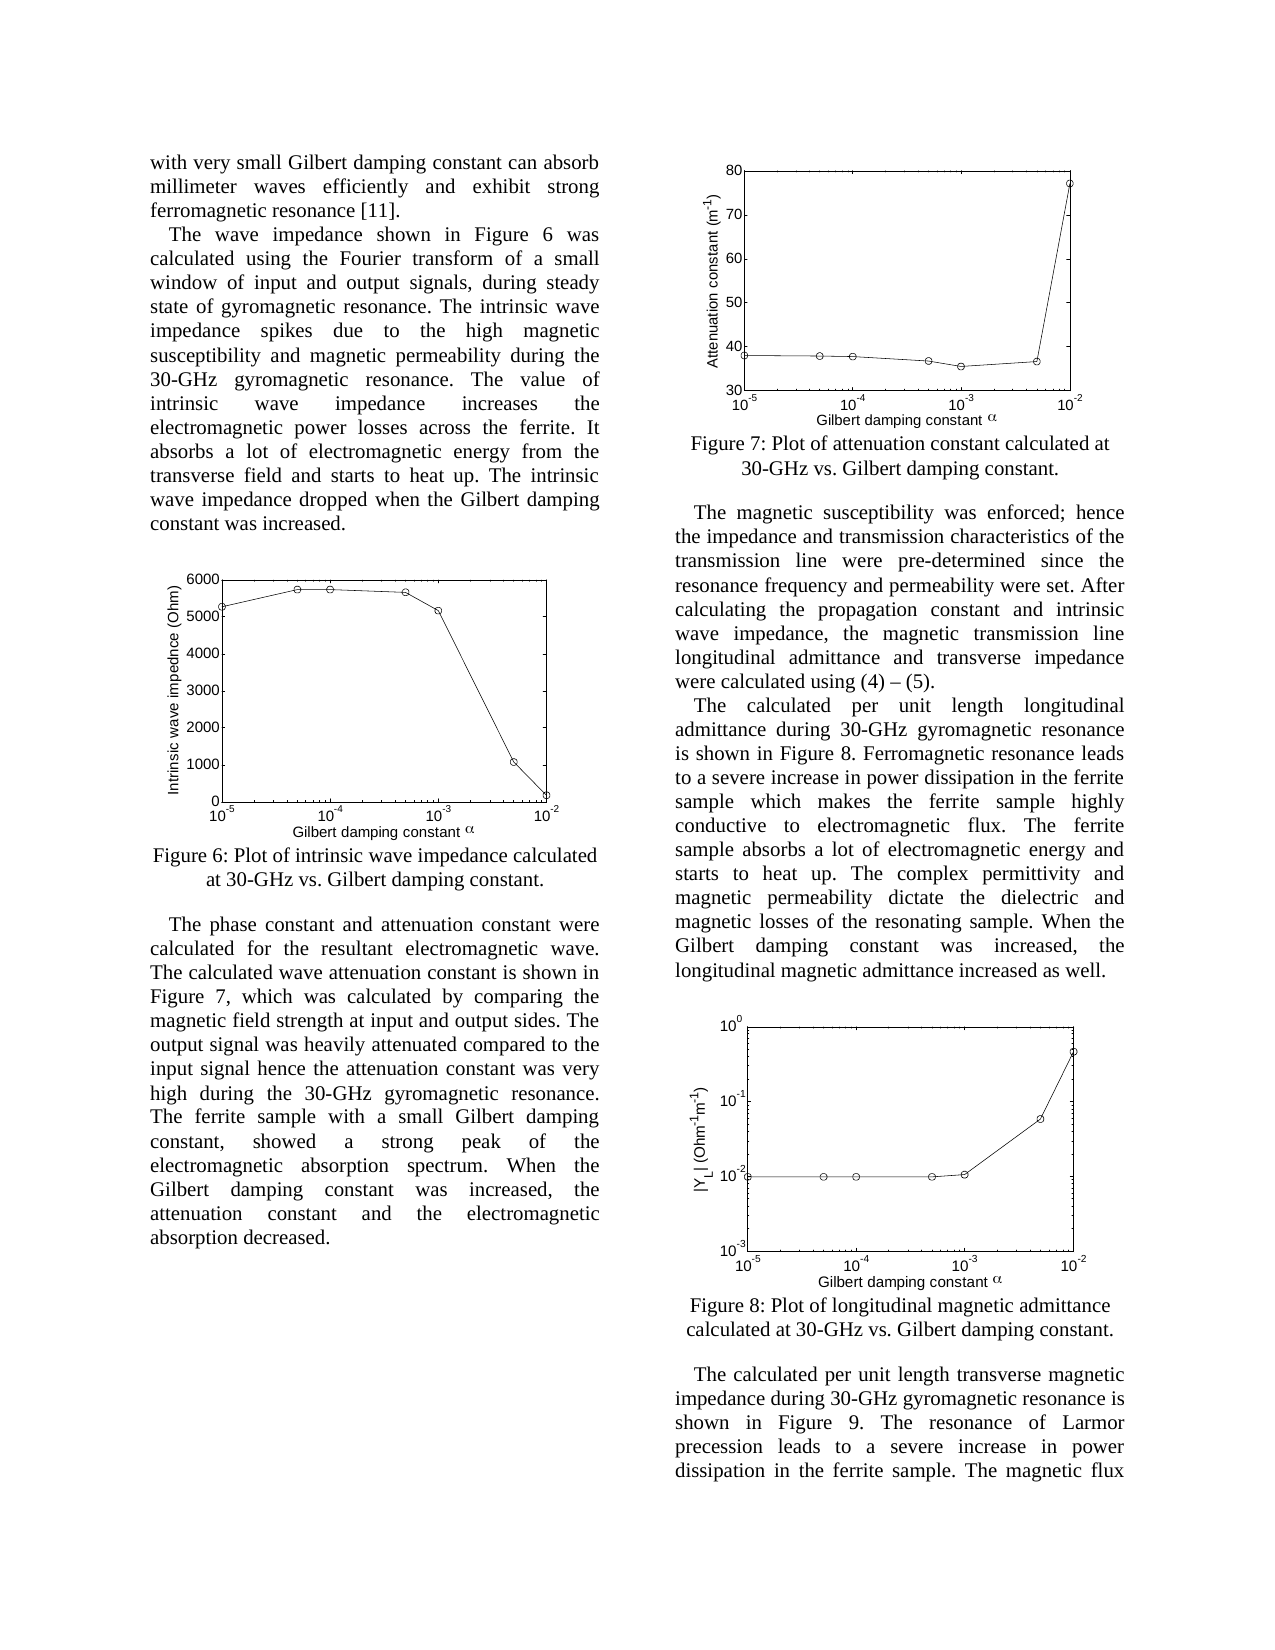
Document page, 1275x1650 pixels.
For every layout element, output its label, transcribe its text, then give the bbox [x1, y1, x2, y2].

text Figure 7: Plot of attenuation constant calculated at 30-GHz vs. Gilbert damping constant. [675, 431, 1125, 479]
text The phase constant and attenuation constant were calculated for the resultant electromagnetic wave. The calculated wave attenuation constant is shown in Figure 7, which was calculated by comparing the magnetic field strength at input and output sides. The output signal was heavily attenuated compared to the input signal hence the attenuation constant was very high during the 30-GHz gyromagnetic resonance. The ferrite sample with a small Gilbert damping constant, showed a strong peak of the electromagnetic absorption spectrum. When the Gilbert damping constant was increased, the attenuation constant and the electromagnetic absorption decreased. [150, 912, 600, 1249]
text The wave impedance shown in Figure 6 was calculated using the Fourier transform of a small window of input and output signals, during steady state of gyromagnetic resonance. The intrinsic wave impedance spikes due to the high magnetic susceptibility and magnetic permeability during the 30-GHz gyromagnetic resonance. The value of intrinsic wave impedance increases the electromagnetic power losses across the ferrite. It absorbs a lot of electromagnetic energy from the transverse field and starts to heat up. The intrinsic wave impedance dropped when the Gilbert damping constant was increased. [150, 222, 600, 535]
text Figure 8: Plot of longitudinal magnetic admittance calculated at 30-GHz vs. Gilbert damping constant. [675, 1293, 1125, 1341]
text Figure 6: Plot of intrinsic wave impedance calculated at 30-GHz vs. Gilbert damping constant. [150, 843, 600, 891]
text The calculated per unit length longitudinal admittance during 30-GHz gyromagnetic resonance is shown in Figure 8. Ferromagnetic resonance leads to a severe increase in power dissipation in the ferrite sample which makes the ferrite sample highly conductive to electromagnetic flux. The ferrite sample absorbs a lot of electromagnetic energy and starts to heat up. The complex permittivity and magnetic permeability dictate the dielectric and magnetic losses of the resonating sample. When the Gilbert damping constant was increased, the longitudinal magnetic admittance increased as well. [675, 693, 1125, 982]
text The magnetic susceptibility was enforced; hence the impedance and transmission characteristics of the transmission line were pre-determined since the resonance frequency and permeability were set. After calculating the propagation constant and intrinsic wave impedance, the magnetic transmission line longitudinal admittance and transverse impedance were calculated using (4) – (5). [675, 500, 1125, 693]
